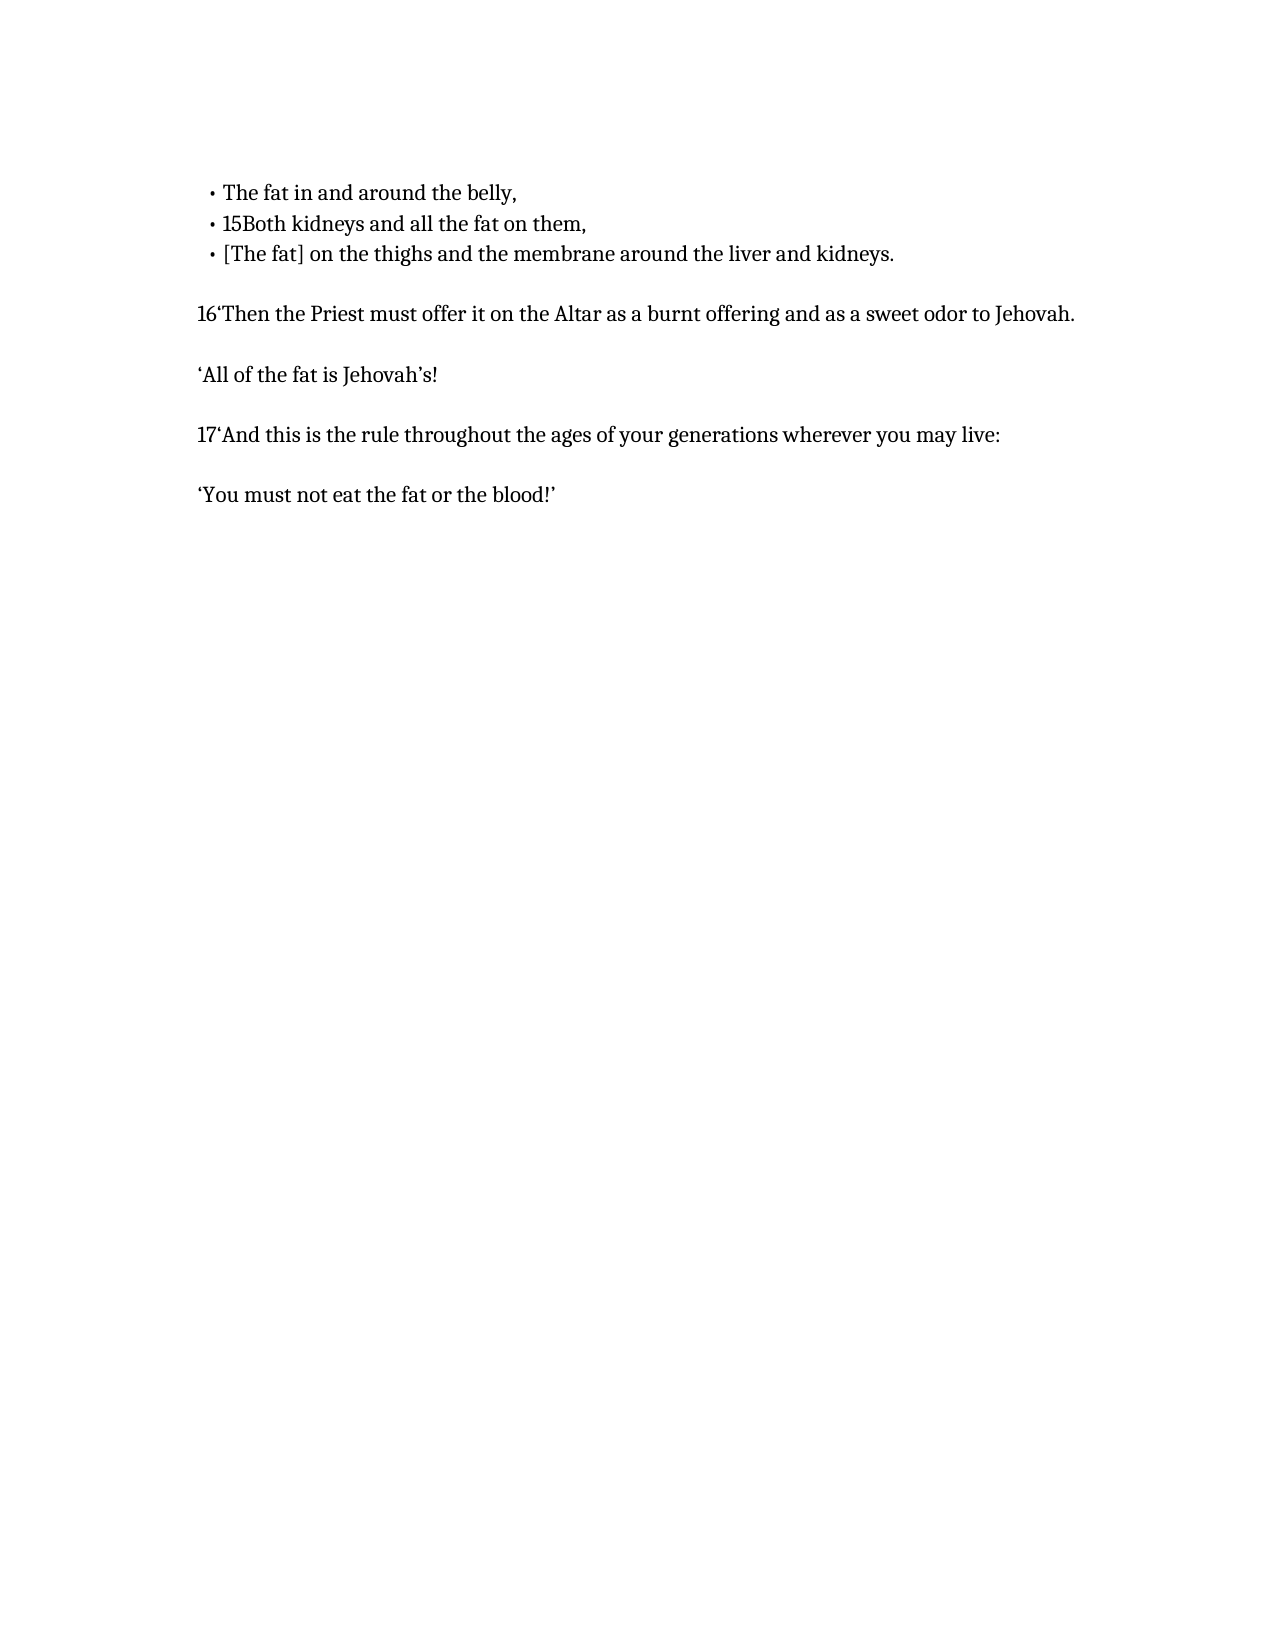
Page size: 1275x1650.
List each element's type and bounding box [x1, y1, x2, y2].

text [187, 150, 1087, 539]
